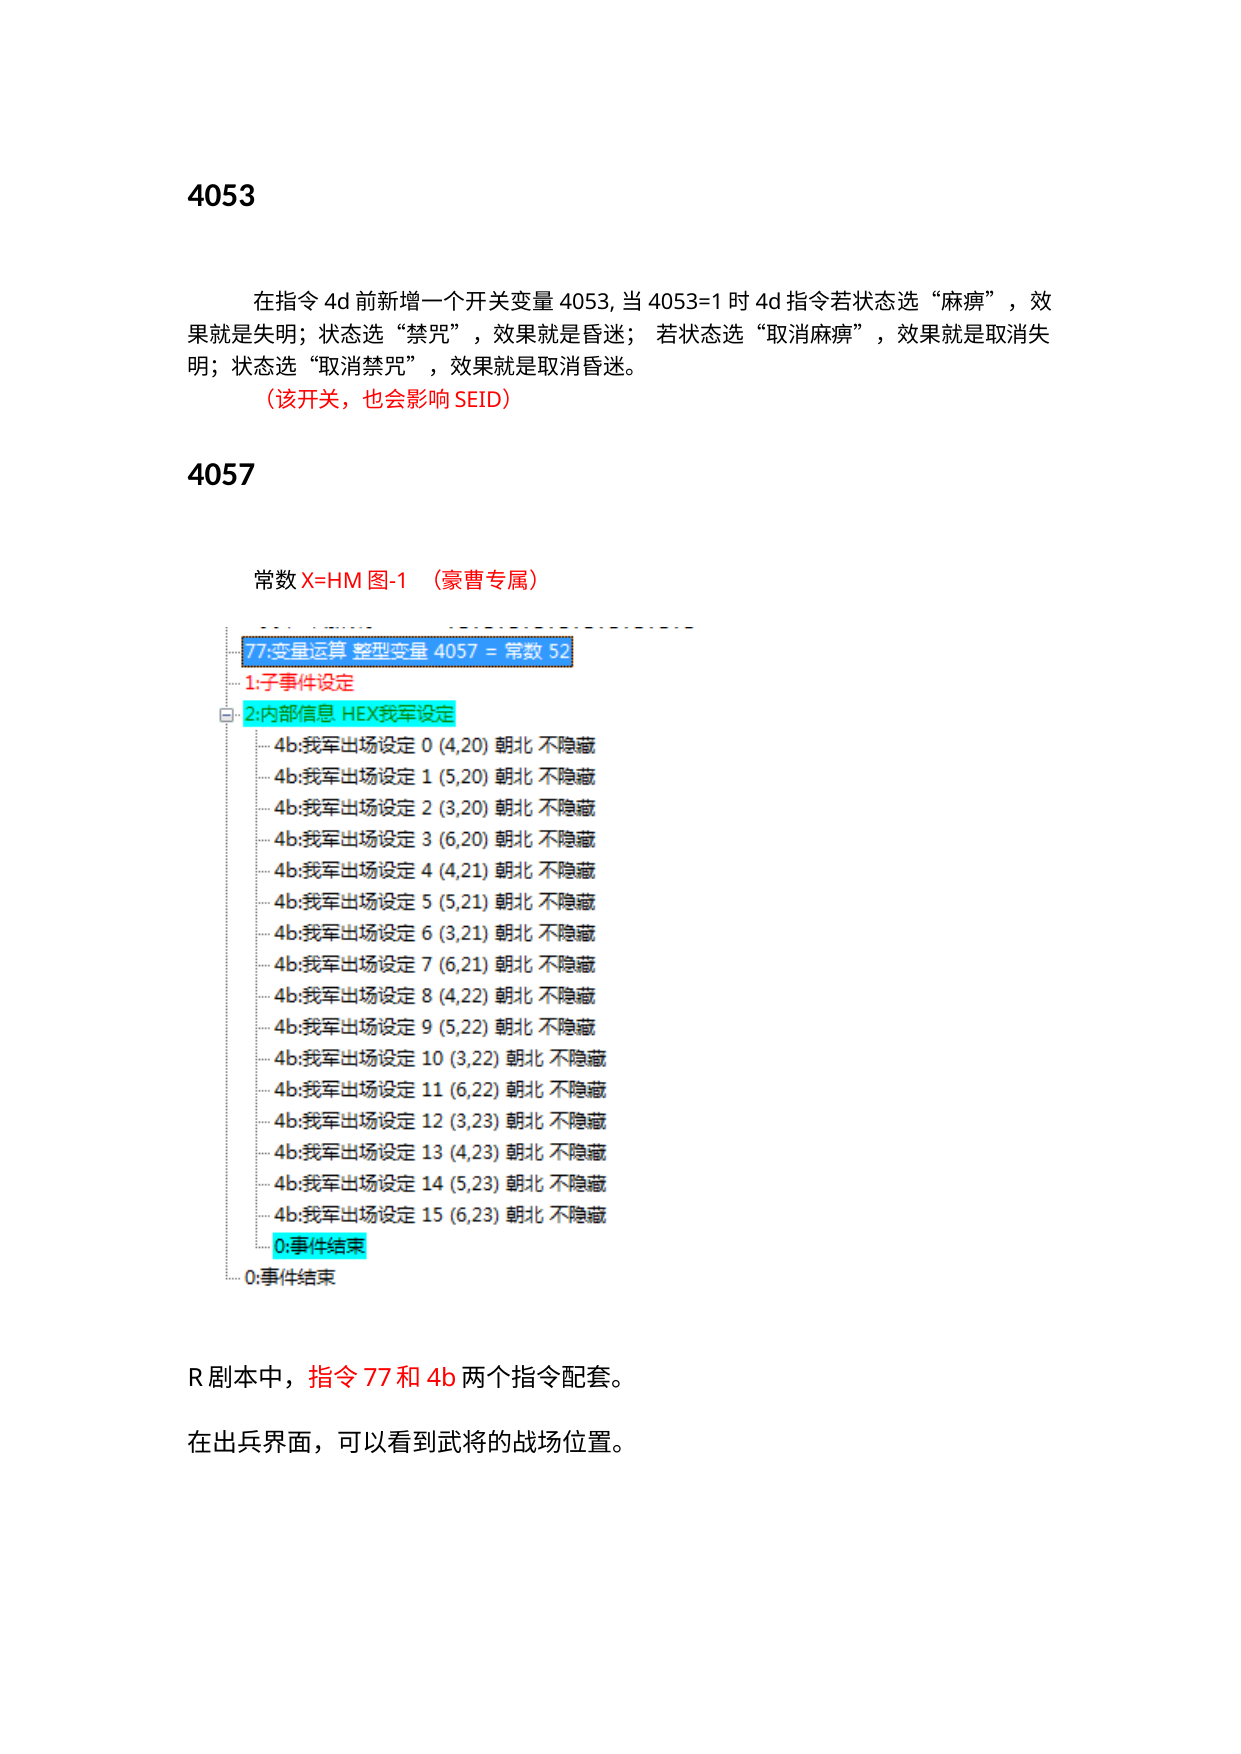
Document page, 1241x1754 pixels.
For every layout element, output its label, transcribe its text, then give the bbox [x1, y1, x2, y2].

subtitle 4057 [187, 441, 1053, 506]
text 常数X=HM图-1 （豪曹专属） [187, 563, 1053, 595]
subtitle 4053 [187, 162, 1053, 227]
text R剧本中，指令77和4b两个指令配套。 [187, 1343, 1053, 1408]
text 在指令4d前新增一个开关变量4053, 当4053=1时 4d指令若状态选“麻痹”，效果就是失明；状态选“禁咒”，效果就是昏迷； 若状态选“取消麻痹”，效果就是取消失明；状态选“取消禁咒”，效果就是取消昏迷。 [187, 284, 1053, 381]
text （该开关，也会影响SEID） [187, 381, 1053, 414]
text 在出兵界面，可以看到武将的战场位置。 [187, 1408, 1053, 1473]
picture [187, 627, 794, 1297]
